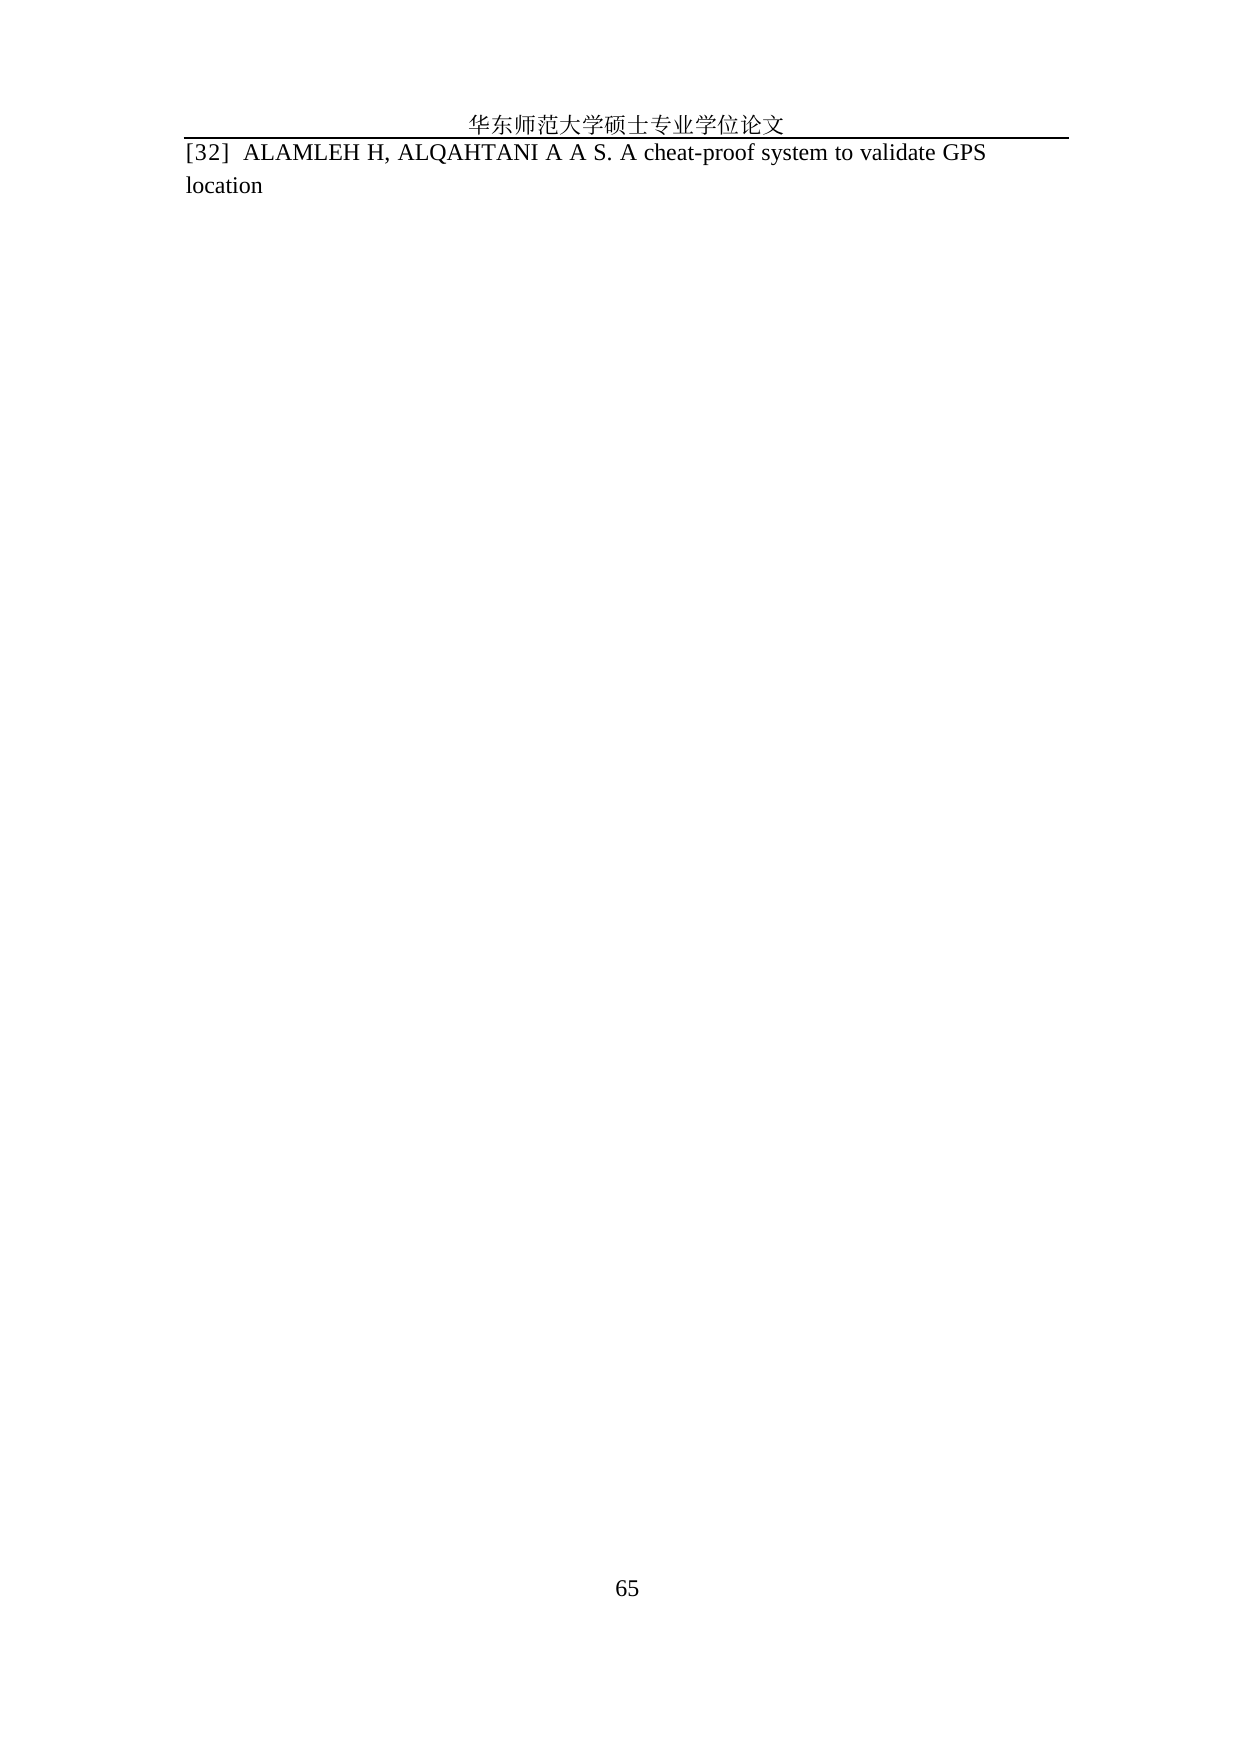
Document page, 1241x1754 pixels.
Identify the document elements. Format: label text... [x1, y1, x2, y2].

text [32] ALAMLEH H, ALQAHTANI A A S. A cheat-proof system to validate GPS location [186, 139, 1070, 204]
